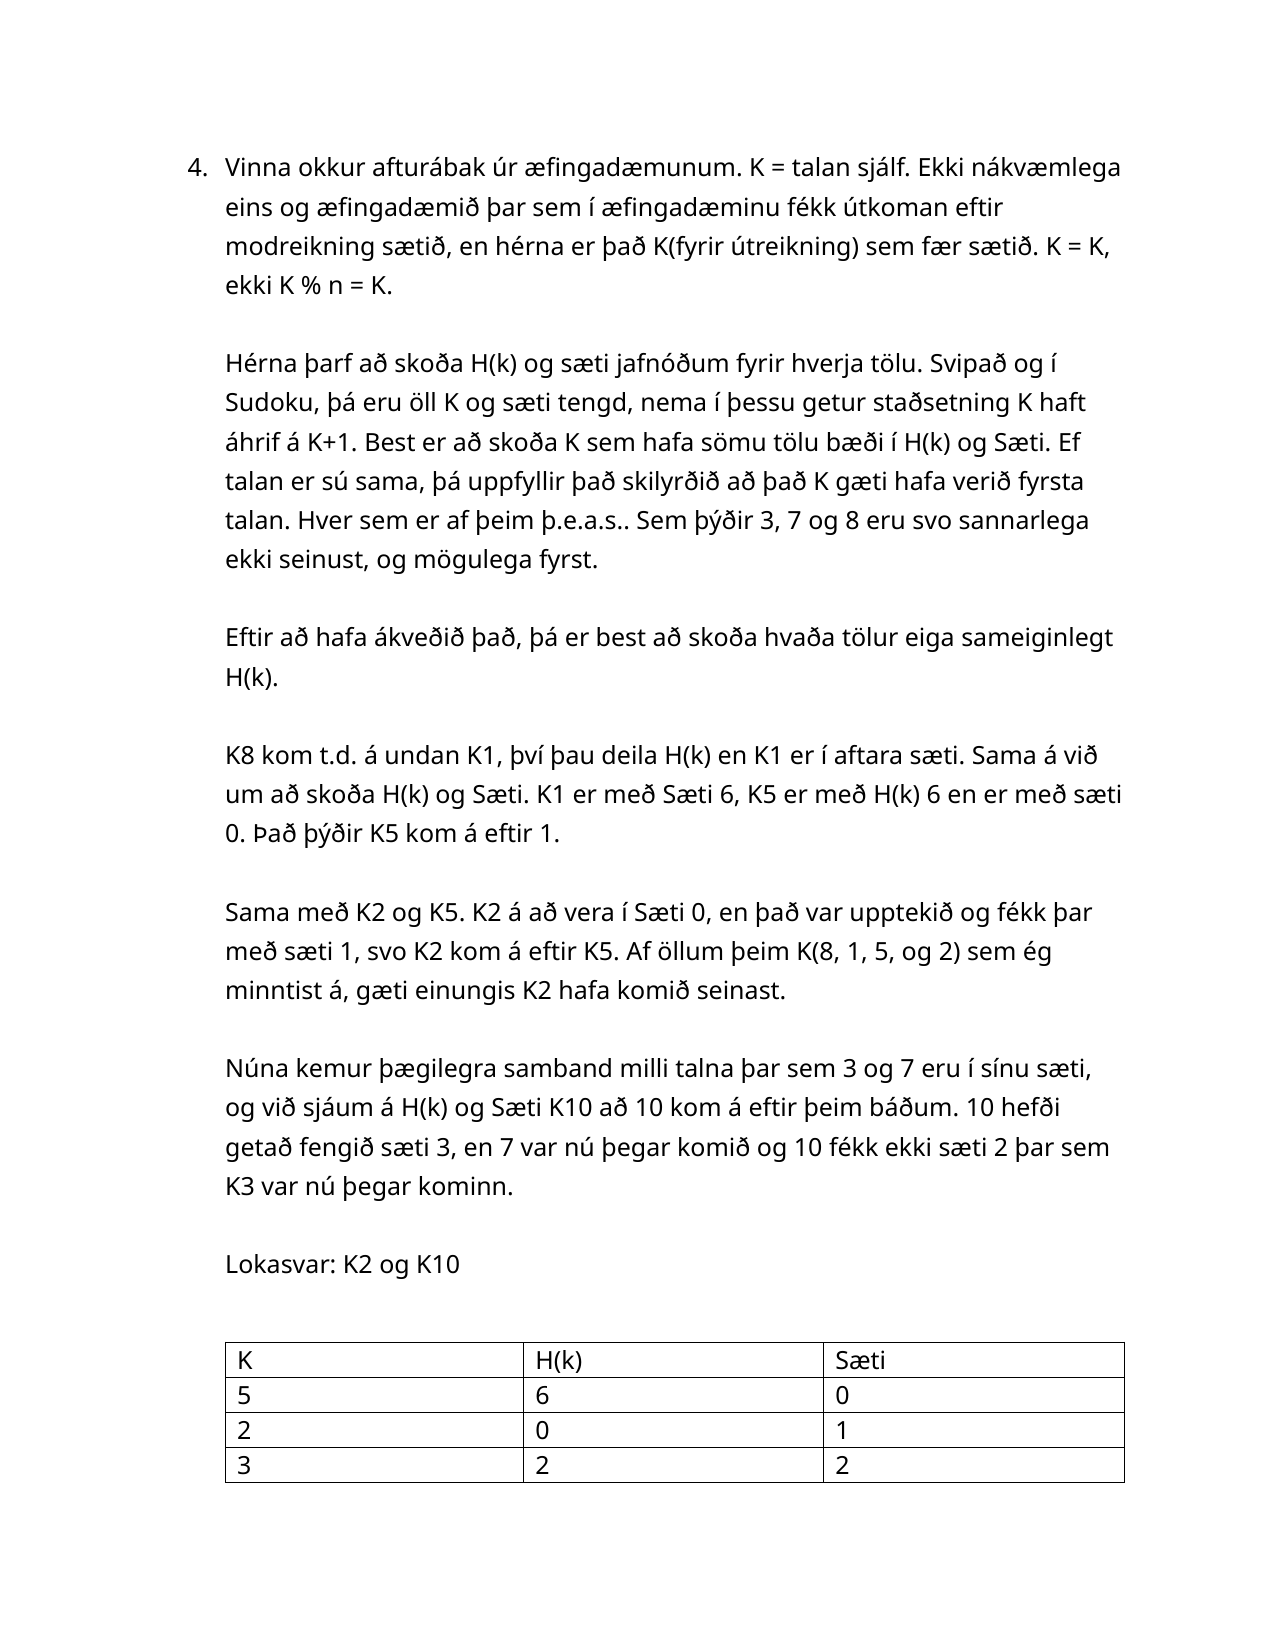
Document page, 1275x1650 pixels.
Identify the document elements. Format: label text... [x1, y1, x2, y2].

table_cell 1 [824, 1413, 1124, 1447]
table_header Sæti [824, 1343, 1124, 1377]
table_cell 0 [524, 1413, 823, 1447]
table_header K [226, 1343, 523, 1377]
table_cell 2 [824, 1448, 1124, 1482]
table_cell 5 [226, 1378, 523, 1412]
list Vinna okkur afturábak úr æfingadæmunum. K = talan sjálf. Ekki nákvæmlega eins og æfingadæmið þar sem í æfingadæminu fékk útkoman eftir modreikning sætið, en hérna er það K(fyrir útreikning) sem fær sætið. K = K, ekki K % n = K. Hérna þarf að skoða H(k) og sæti jafnóðum fyrir hverja tölu. Svipað og í Sudoku, þá eru öll K og sæti tengd, nema í þessu getur staðsetning K haft áhrif á K+1. Best er að skoða K sem hafa sömu tölu bæði í H(k) og Sæti. Ef talan er sú sama, þá uppfyllir það skilyrðið að það K gæti hafa verið fyrsta talan. Hver sem er af þeim þ.e.a.s.. Sem þýðir 3, 7 og 8 eru svo sannarlega ekki seinust, og mögulega fyrst. Eftir að hafa ákveðið það, þá er best að skoða hvaða tölur eiga sameiginlegt H(k). K8 kom t.d. á undan K1, því þau deila H(k) en K1 er í aftara sæti. Sama á við um að skoða H(k) og Sæti. K1 er með Sæti 6, K5 er með H(k) 6 en er með sæti 0. Það þýðir K5 kom á eftir 1. Sama með K2 og K5. K2 á að vera í Sæti 0, en það var upptekið og fékk þar með sæti 1, svo K2 kom á eftir K5. Af öllum þeim K(8, 1, 5, og 2) sem ég minntist á, gæti einungis K2 hafa komið seinast. Núna kemur þægilegra samband milli talna þar sem 3 og 7 eru í sínu sæti, og við sjáum á H(k) og Sæti K10 að 10 kom á eftir þeim báðum. 10 hefði getað fengið sæti 3, en 7 var nú þegar komið og 10 fékk ekki sæti 2 þar sem K3 var nú þegar kominn. Lokasvar: K2 og K10 [187, 150, 1125, 1320]
table_cell 3 [226, 1448, 523, 1482]
table_cell 2 [226, 1413, 523, 1447]
table_cell 0 [824, 1378, 1124, 1412]
table_cell 2 [524, 1448, 823, 1482]
table_cell 6 [524, 1378, 823, 1412]
table_header H(k) [524, 1343, 823, 1377]
